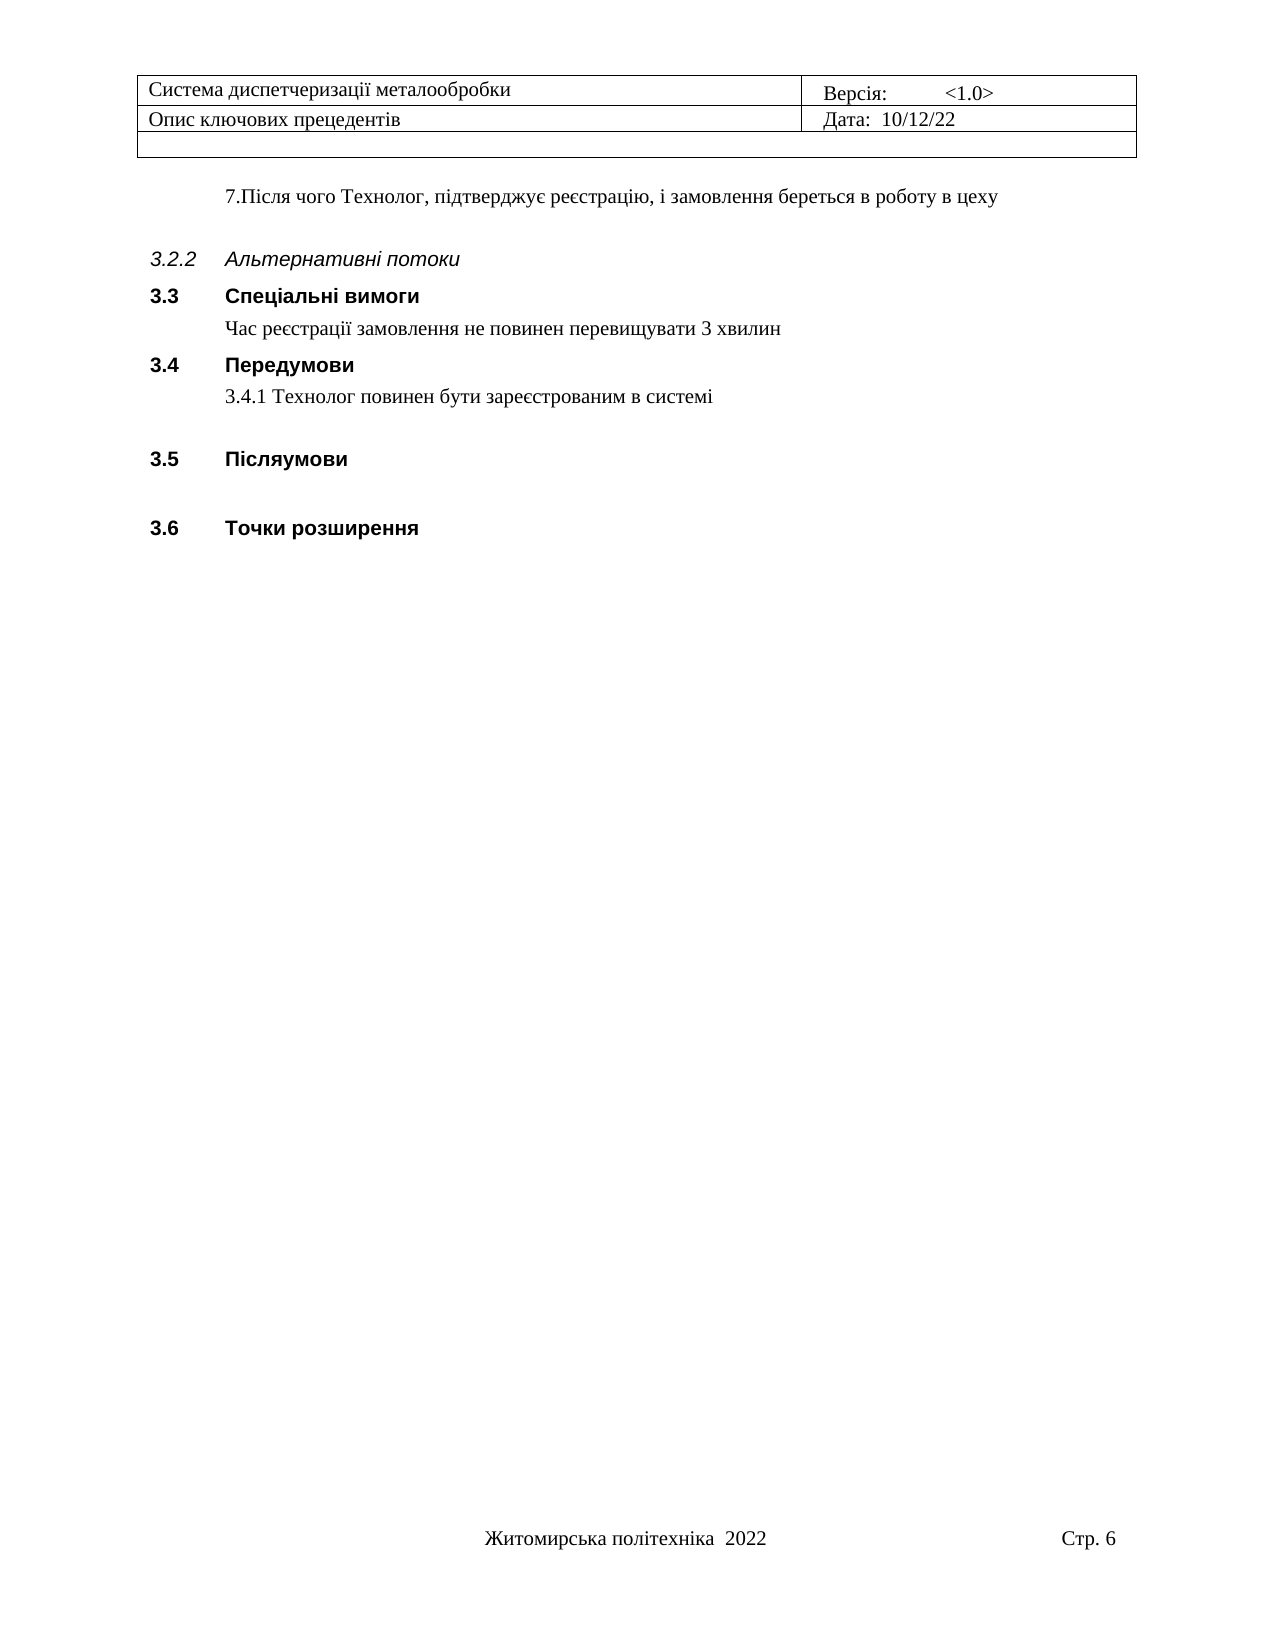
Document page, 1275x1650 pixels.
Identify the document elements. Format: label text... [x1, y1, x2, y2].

text Час реєстрації замовлення не повинен перевищувати 3 хвилин [225, 314, 1125, 339]
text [225, 183, 1125, 208]
subtitle Альтернативні потоки [150, 246, 1125, 271]
text 3.4.1 Технолог повинен бути зареєстрованим в системі [225, 383, 1125, 408]
subtitle Передумови [150, 352, 1125, 377]
subtitle Спеціальні вимоги [150, 283, 1125, 308]
subtitle Післяумови [150, 446, 1125, 471]
subtitle Точки розширення [150, 514, 1125, 539]
